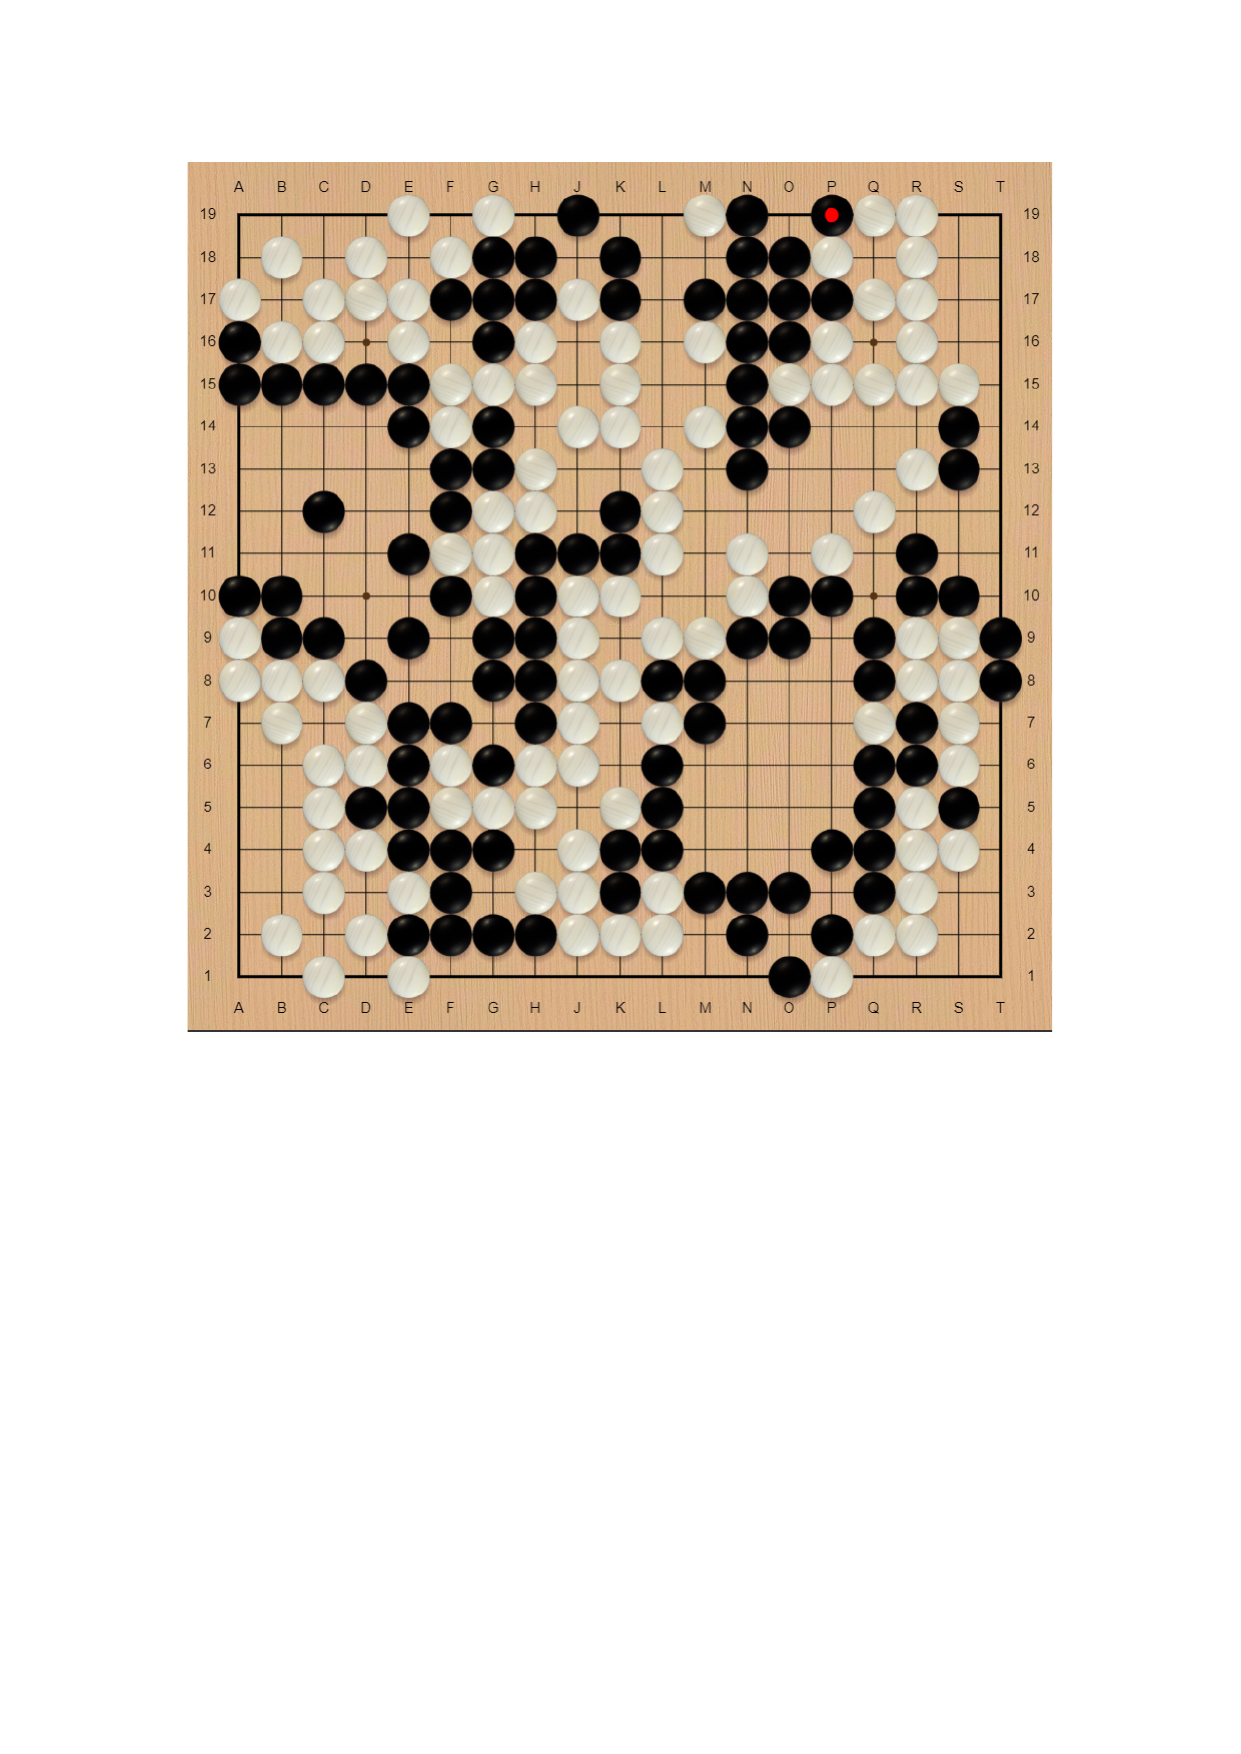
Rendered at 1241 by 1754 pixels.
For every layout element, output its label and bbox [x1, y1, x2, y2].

picture [187, 162, 1053, 1032]
